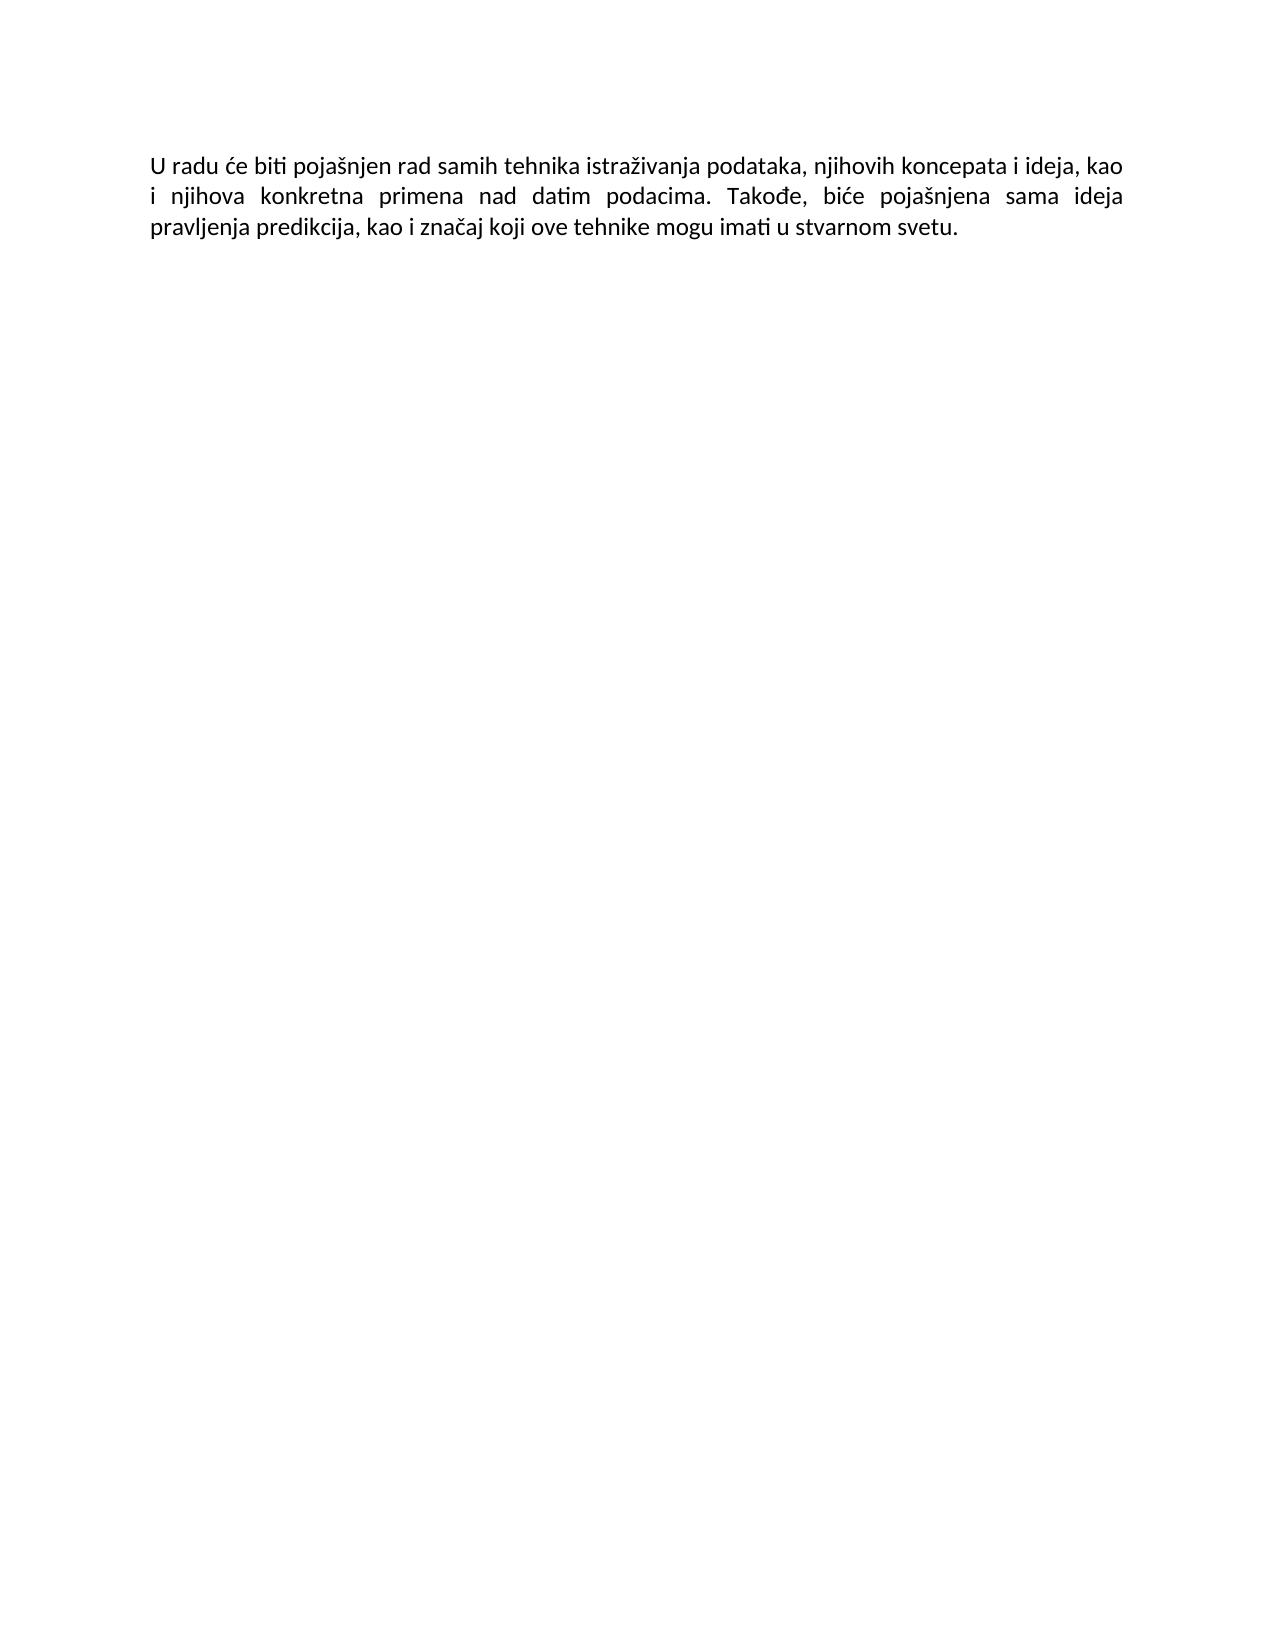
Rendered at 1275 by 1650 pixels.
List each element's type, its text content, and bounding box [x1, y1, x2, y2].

text U radu će biti pojašnjen rad samih tehnika istraživanja podataka, njihovih koncepata i ideja, kao i njihova konkretna primena nad datim podacima. Takođe, biće pojašnjena sama ideja pravljenja predikcija, kao i značaj koji ove tehnike mogu imati u stvarnom svetu. [150, 150, 1125, 242]
